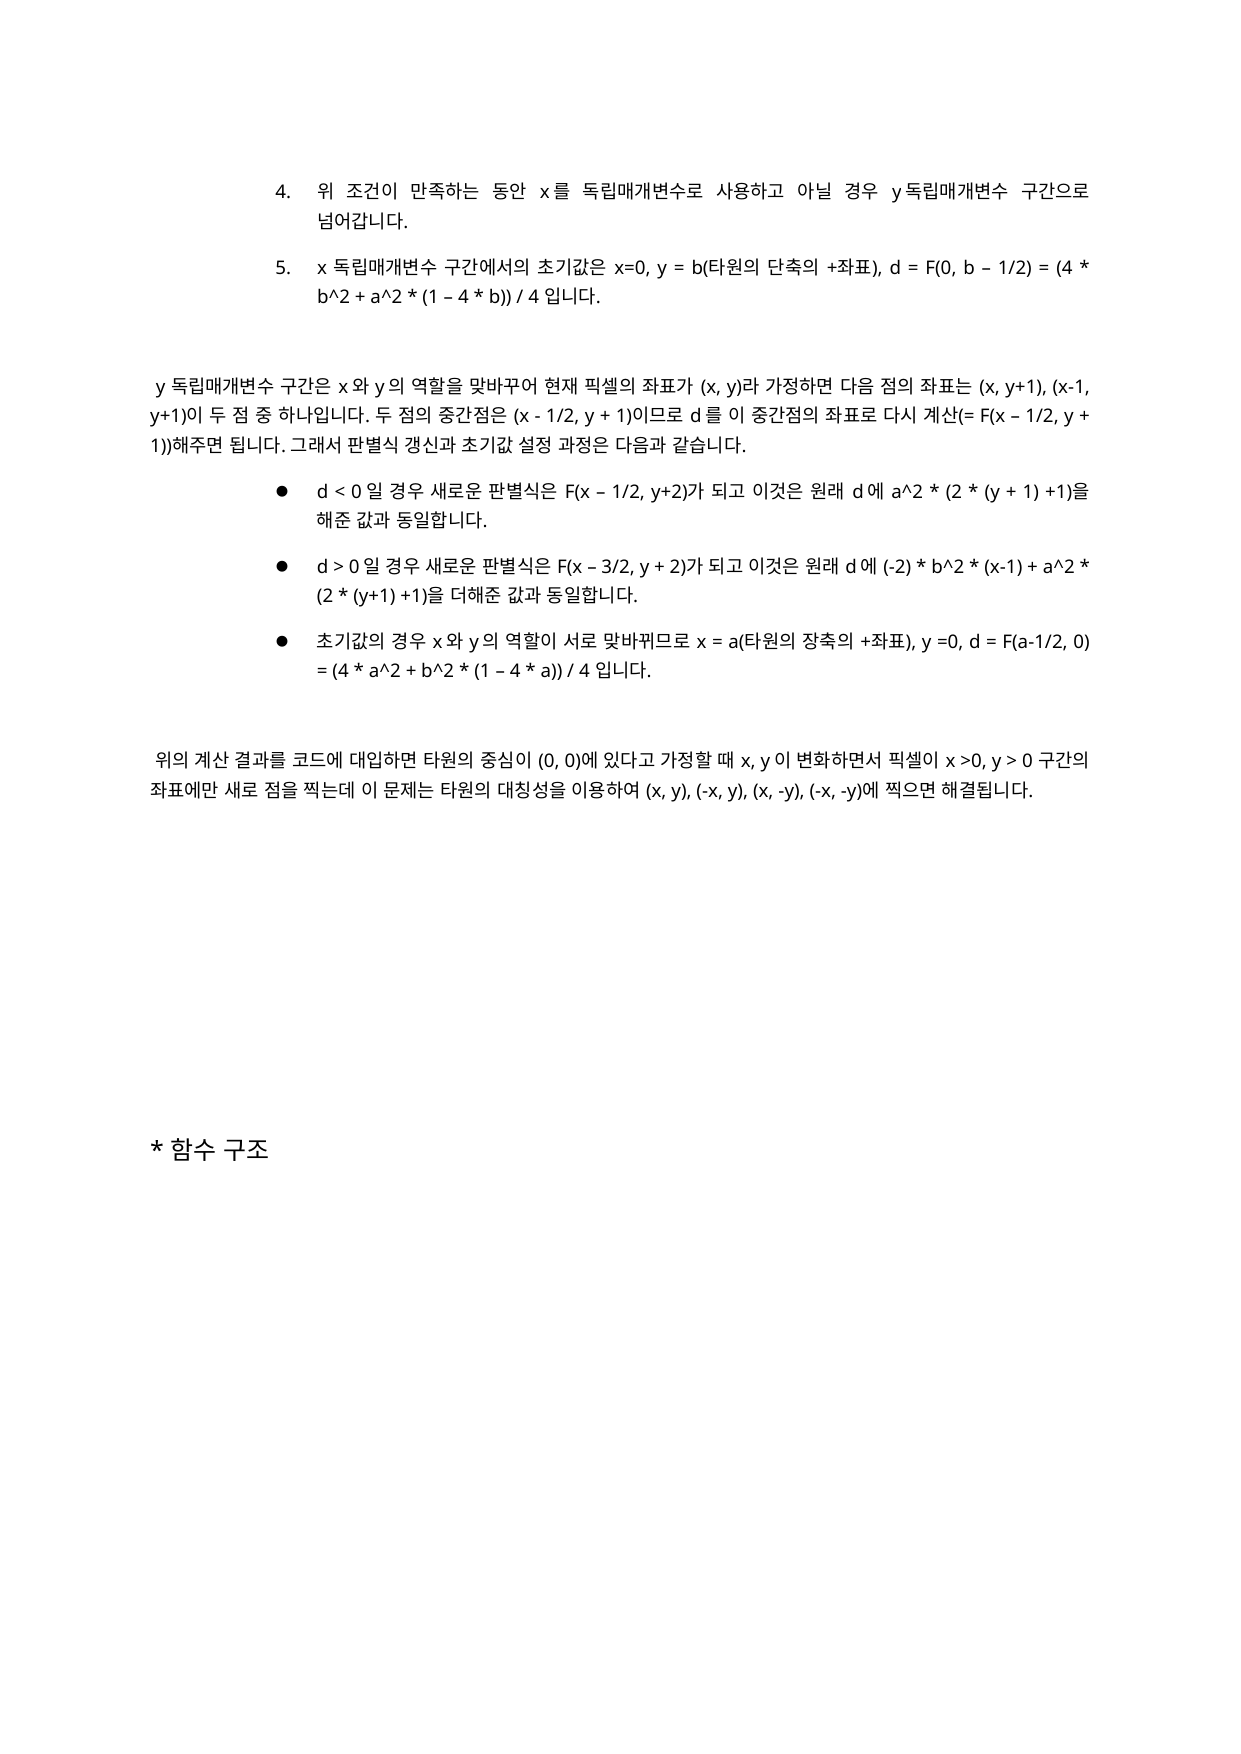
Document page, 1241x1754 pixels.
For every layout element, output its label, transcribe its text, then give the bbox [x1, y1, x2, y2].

list 초기값의 경우 x와 y의 역할이 서로 맞바뀌므로 x = a(타원의 장축의 +좌표), y =0, d = F(a-1/2, 0) = (4 * a^2 + b^2 * (1 – 4 * a)) / 4 입니다. [275, 627, 1090, 683]
text 위의 계산 결과를 코드에 대입하면 타원의 중심이 (0, 0)에 있다고 가정할 때 x, y이 변화하면서 픽셀이 x >0, y > 0 구간의 좌표에만 새로 점을 찍는데 이 문제는 타원의 대칭성을 이용하여 (x, y), (-x, y), (x, -y), (-x, -y)에 찍으면 해결됩니다. [150, 746, 1090, 802]
text y 독립매개변수 구간은 x와 y의 역할을 맞바꾸어 현재 픽셀의 좌표가 (x, y)라 가정하면 다음 점의 좌표는 (x, y+1), (x-1, y+1)이 두 점 중 하나입니다. 두 점의 중간점은 (x - 1/2, y + 1)이므로 d를 이 중간점의 좌표로 다시 계산(= F(x – 1/2, y + 1))해주면 됩니다. 그래서 판별식 갱신과 초기값 설정 과정은 다음과 같습니다. [150, 372, 1090, 457]
list x 독립매개변수 구간에서의 초기값은 x=0, y = b(타원의 단축의 +좌표), d = F(0, b – 1/2) = (4 * b^2 + a^2 * (1 – 4 * b)) / 4 입니다. [275, 252, 1090, 309]
text * 함수 구조 [150, 1130, 1090, 1167]
list d > 0일 경우 새로운 판별식은 F(x – 3/2, y + 2)가 되고 이것은 원래 d에 (-2) * b^2 * (x-1) + a^2 * (2 * (y+1) +1)을 더해준 값과 동일합니다. [275, 551, 1090, 608]
list 위 조건이 만족하는 동안 x를 독립매개변수로 사용하고 아닐 경우 y독립매개변수 구간으로 넘어갑니다. [275, 177, 1090, 234]
list d < 0일 경우 새로운 판별식은 F(x – 1/2, y+2)가 되고 이것은 원래 d에 a^2 * (2 * (y + 1) +1)을 해준 값과 동일합니다. [275, 476, 1090, 533]
